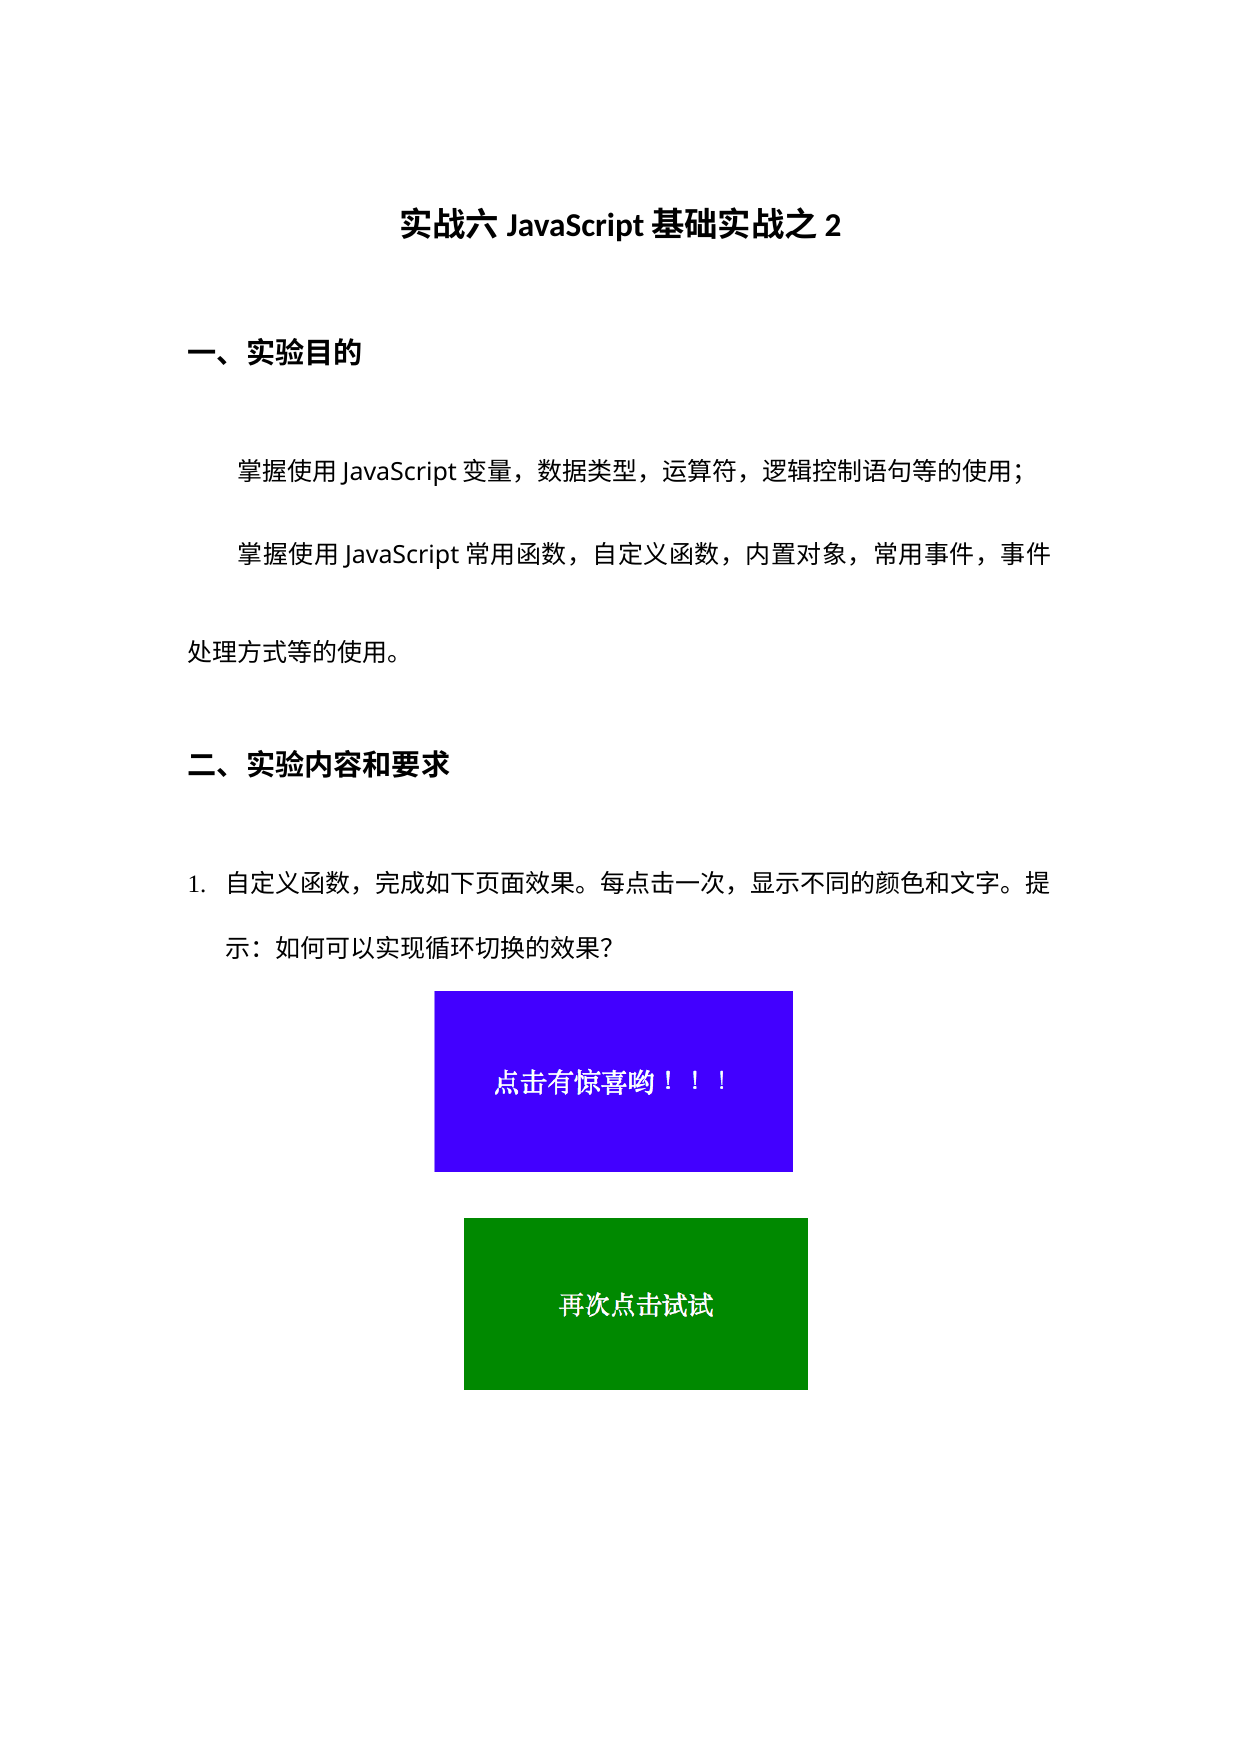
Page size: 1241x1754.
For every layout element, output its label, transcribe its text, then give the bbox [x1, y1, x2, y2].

text 掌握使用JavaScript常用函数，自定义函数，内置对象，常用事件，事件处理方式等的使用。 [187, 520, 1053, 683]
subtitle 实战六 JavaScript基础实战之2 [187, 189, 1053, 254]
picture [225, 978, 1020, 1199]
subtitle 一、实验目的 [187, 318, 1053, 383]
picture [225, 1206, 1090, 1406]
subtitle 实验内容和要求 [187, 730, 1053, 795]
list 自定义函数，完成如下页面效果。每点击一次，显示不同的颜色和文字。提示：如何可以实现循环切换的效果？ [187, 849, 1053, 979]
text 掌握使用JavaScript变量，数据类型，运算符，逻辑控制语句等的使用； [187, 437, 1053, 502]
